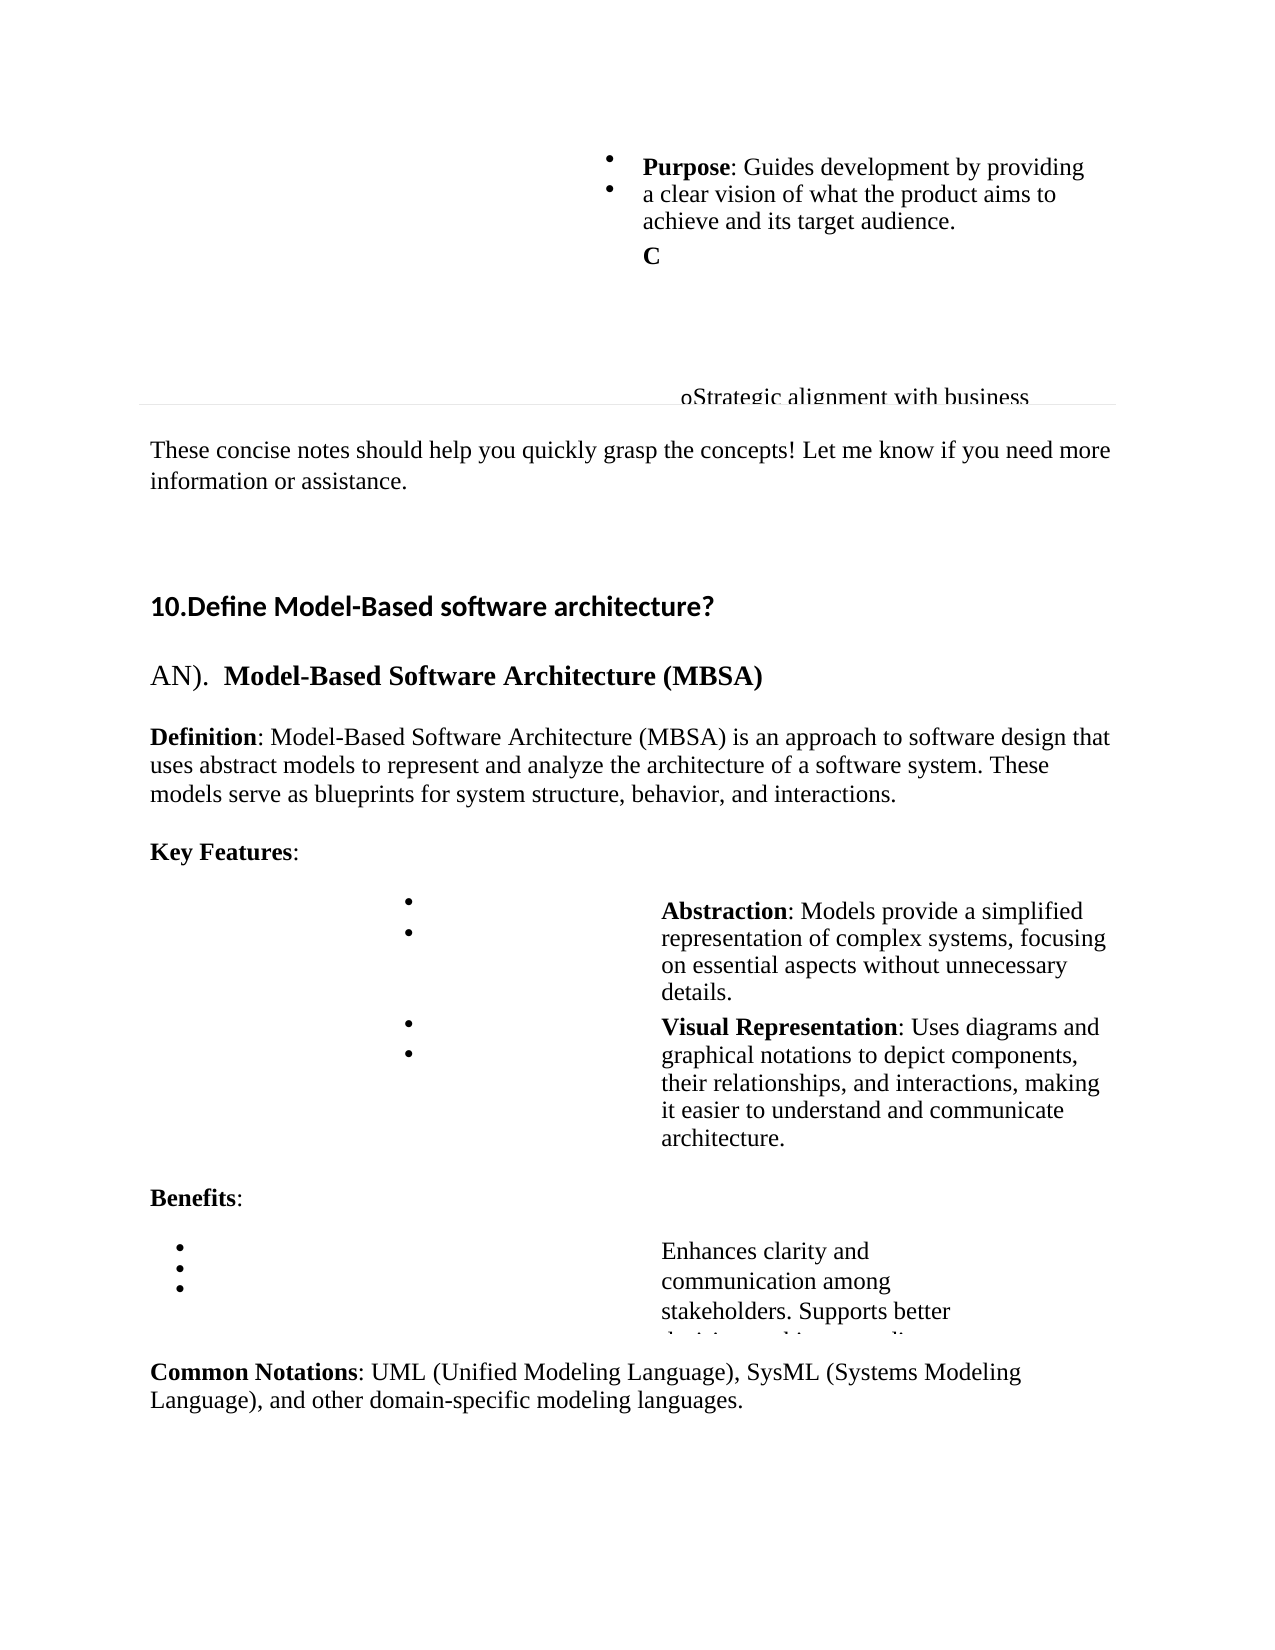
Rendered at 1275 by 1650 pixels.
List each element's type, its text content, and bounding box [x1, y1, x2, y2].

table_header Abstraction: Models provide a simplified representation of complex systems, focusing on essential aspects without unnecessary details. Visual Representation: Uses diagrams and graphical notations to depict components, their relationships, and interactions, making it easier to understand and communicate architecture. Early Validation: Allows for the simulation and analysis of architecture early in the development process, identifying potential issues before implementation. Automation: Facilitates automation in code generation, testing, and verification, improving efficiency and reducing errors. [646, 884, 1135, 1160]
text Key Features: [150, 833, 1127, 868]
text AN). Model-Based Software Architecture (MBSA) [150, 654, 1127, 694]
text Definition: Model-Based Software Architecture (MBSA) is an approach to software design that uses abstract models to represent and analyze the architecture of a software system. These models serve as blueprints for system structure, behavior, and interactions. [150, 723, 1127, 808]
table_header    [158, 1230, 646, 1333]
text 10.Define Model-Based software architecture? [150, 593, 1127, 622]
text These concise notes should help you quickly grasp the concepts! Let me know if you need more information or assistance. [150, 435, 1127, 495]
table_header     [158, 884, 646, 1160]
table_header Purpose: Guides development by providing a clear vision of what the product aims to achieve and its target audience. Components: oOverview of the product oTarget users and market oKey functionalities and features oStrategic alignment with business objectives [628, 146, 1116, 404]
text Benefits: [150, 1179, 1127, 1214]
text Common Notations: UML (Unified Modeling Language), SysML (Systems Modeling Language), and other domain-specific modeling languages. [150, 1358, 1037, 1414]
table_header Enhances clarity and communication among stakeholders. Supports better decision-making regarding architecture choices. Increases flexibility to adapt to changes in requirements. [646, 1230, 1135, 1333]
table_header   [139, 146, 628, 404]
